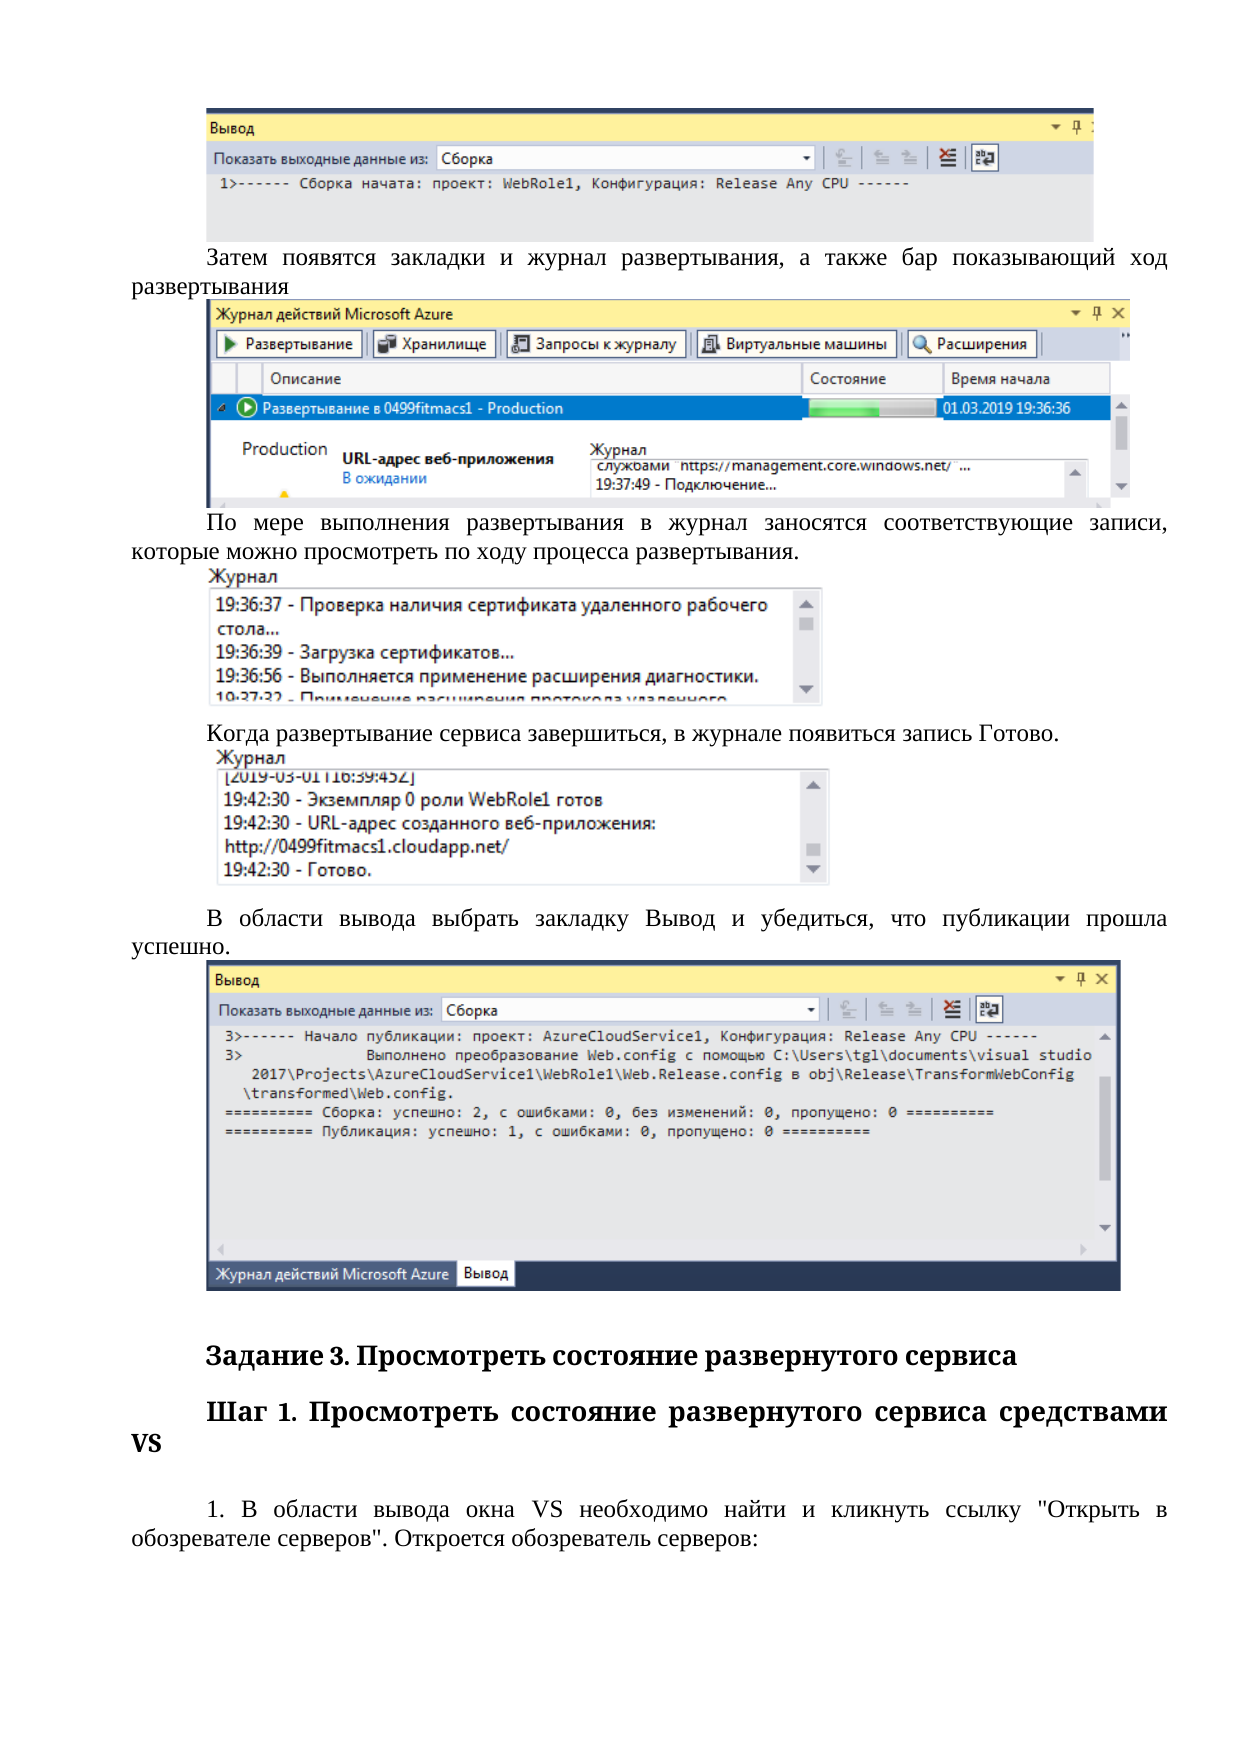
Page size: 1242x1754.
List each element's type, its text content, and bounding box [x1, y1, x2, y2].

text Затем появятся закладки и журнал развертывания, а также бар показывающий ход развертывания [131, 242, 1169, 299]
text В области вывода выбрать закладку Вывод и убедиться, что публикации прошла успешно. [131, 903, 1169, 960]
subtitle Задание 3. Просмотреть состояние развернутого сервиса [131, 1341, 1169, 1372]
picture [206, 108, 1094, 242]
text По мере выполнения развертывания в журнал заносятся соответствующие записи, которые можно просмотреть по ходу процесса развертывания. [131, 507, 1169, 565]
picture [206, 565, 823, 719]
text Когда развертывание сервиса завершиться, в журнале появиться запись Готово. [131, 718, 1169, 747]
subtitle Шаг 1. Просмотреть состояние развернутого сервиса средствами VS [131, 1397, 1169, 1459]
picture [206, 299, 1130, 508]
picture [206, 747, 841, 903]
text 1. В области вывода окна VS необходимо найти и кликнуть ссылку "Открыть в обозревателе серверов". Откроется обозреватель серверов: [131, 1494, 1169, 1551]
picture [206, 960, 1121, 1291]
